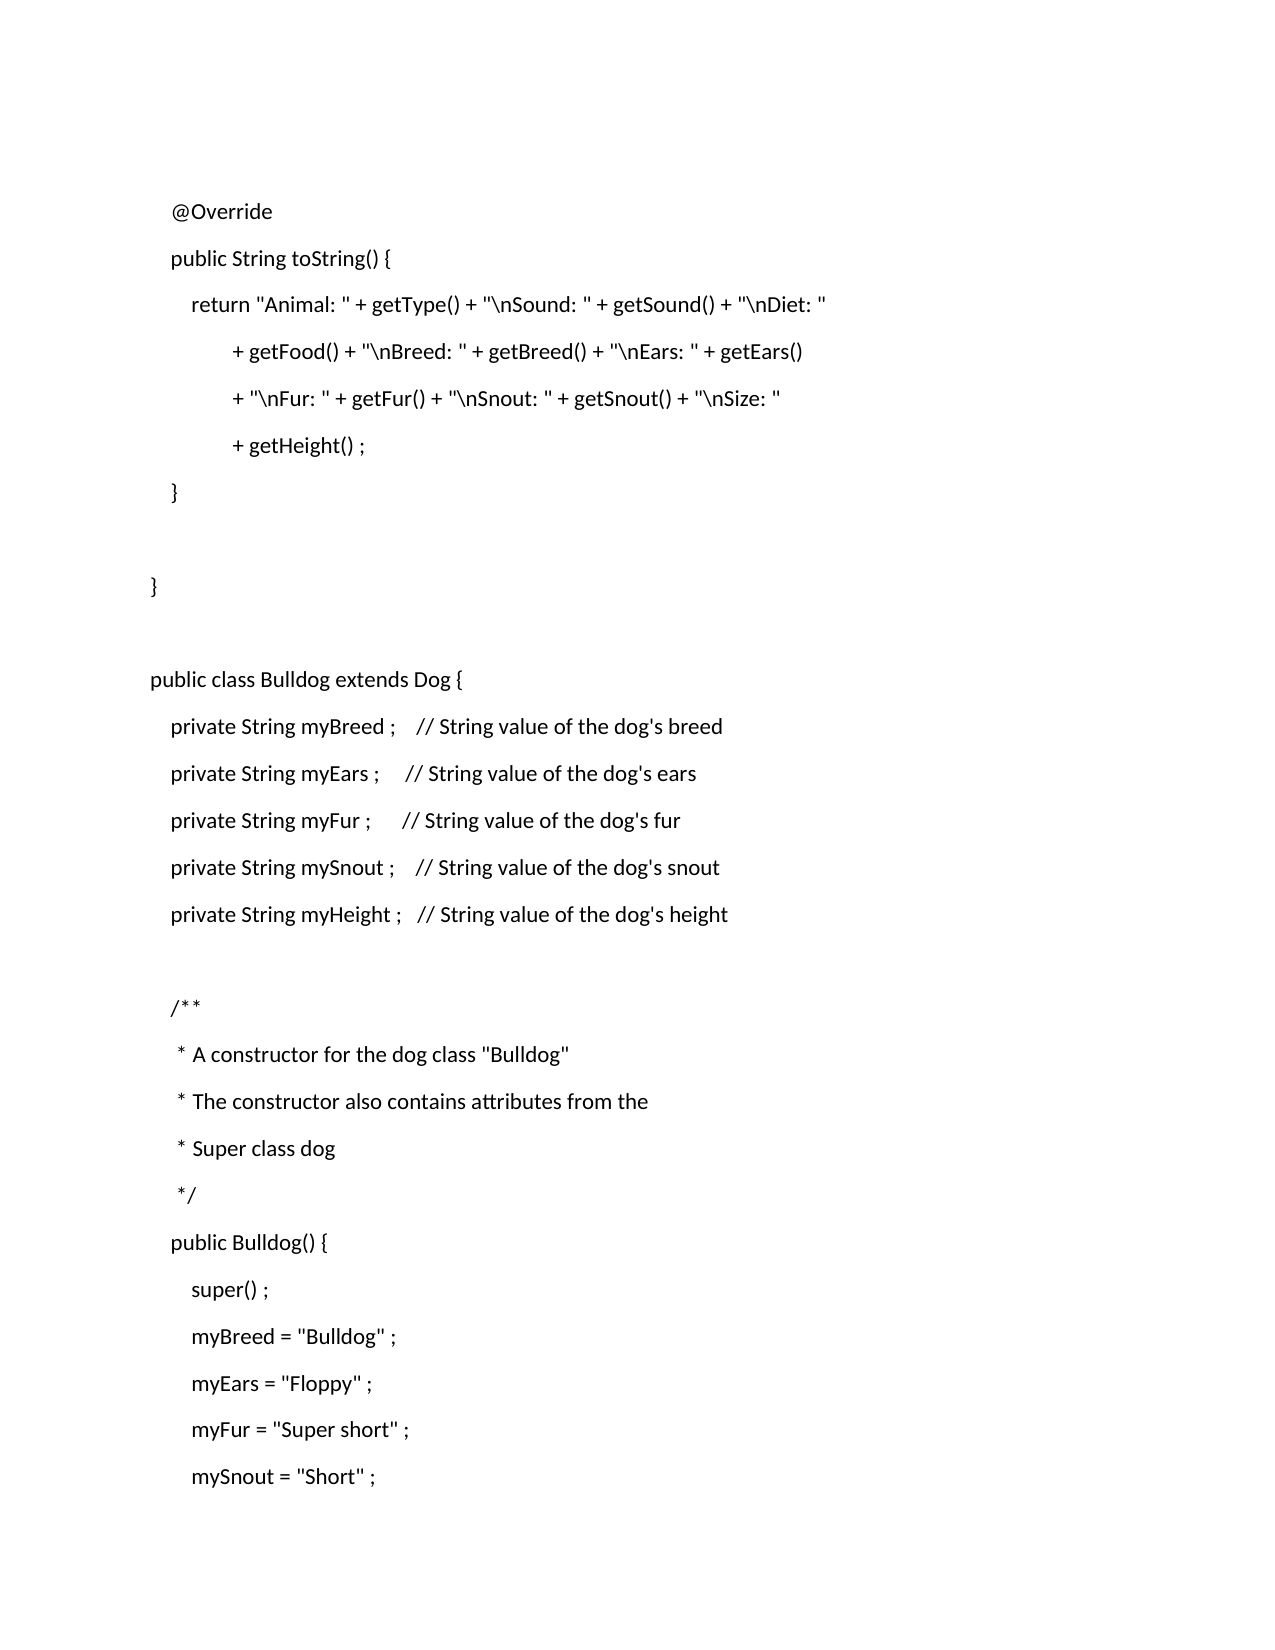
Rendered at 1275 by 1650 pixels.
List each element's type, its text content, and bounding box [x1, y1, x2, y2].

text } [150, 572, 1125, 600]
text myBreed = "Bulldog" ; [150, 1322, 1125, 1350]
text + "\nFur: " + getFur() + "\nSnout: " + getSnout() + "\nSize: " [150, 384, 1125, 412]
text + getHeight() ; [150, 431, 1125, 459]
text public Bulldog() { [150, 1228, 1125, 1256]
text myFur = "Super short" ; [150, 1416, 1125, 1444]
text private String myHeight ; // String value of the dog's height [150, 900, 1125, 928]
text private String mySnout ; // String value of the dog's snout [150, 853, 1125, 881]
text private String myBreed ; // String value of the dog's breed [150, 712, 1125, 741]
text public class Bulldog extends Dog { [150, 666, 1125, 694]
text mySnout = "Short" ; [150, 1462, 1125, 1491]
text } [150, 478, 1125, 506]
text private String myFur ; // String value of the dog's fur [150, 806, 1125, 834]
text * Super class dog [150, 1134, 1125, 1162]
text super() ; [150, 1275, 1125, 1303]
text * A constructor for the dog class "Bulldog" [150, 1041, 1125, 1069]
text + getFood() + "\nBreed: " + getBreed() + "\nEars: " + getEars() [150, 337, 1125, 366]
text private String myEars ; // String value of the dog's ears [150, 759, 1125, 787]
text /** [150, 994, 1125, 1022]
text myEars = "Floppy" ; [150, 1369, 1125, 1397]
text return "Animal: " + getType() + "\nSound: " + getSound() + "\nDiet: " [150, 291, 1125, 319]
text * The constructor also contains attributes from the [150, 1087, 1125, 1116]
text */ [150, 1181, 1125, 1209]
text @Override [150, 197, 1125, 225]
text public String toString() { [150, 244, 1125, 272]
